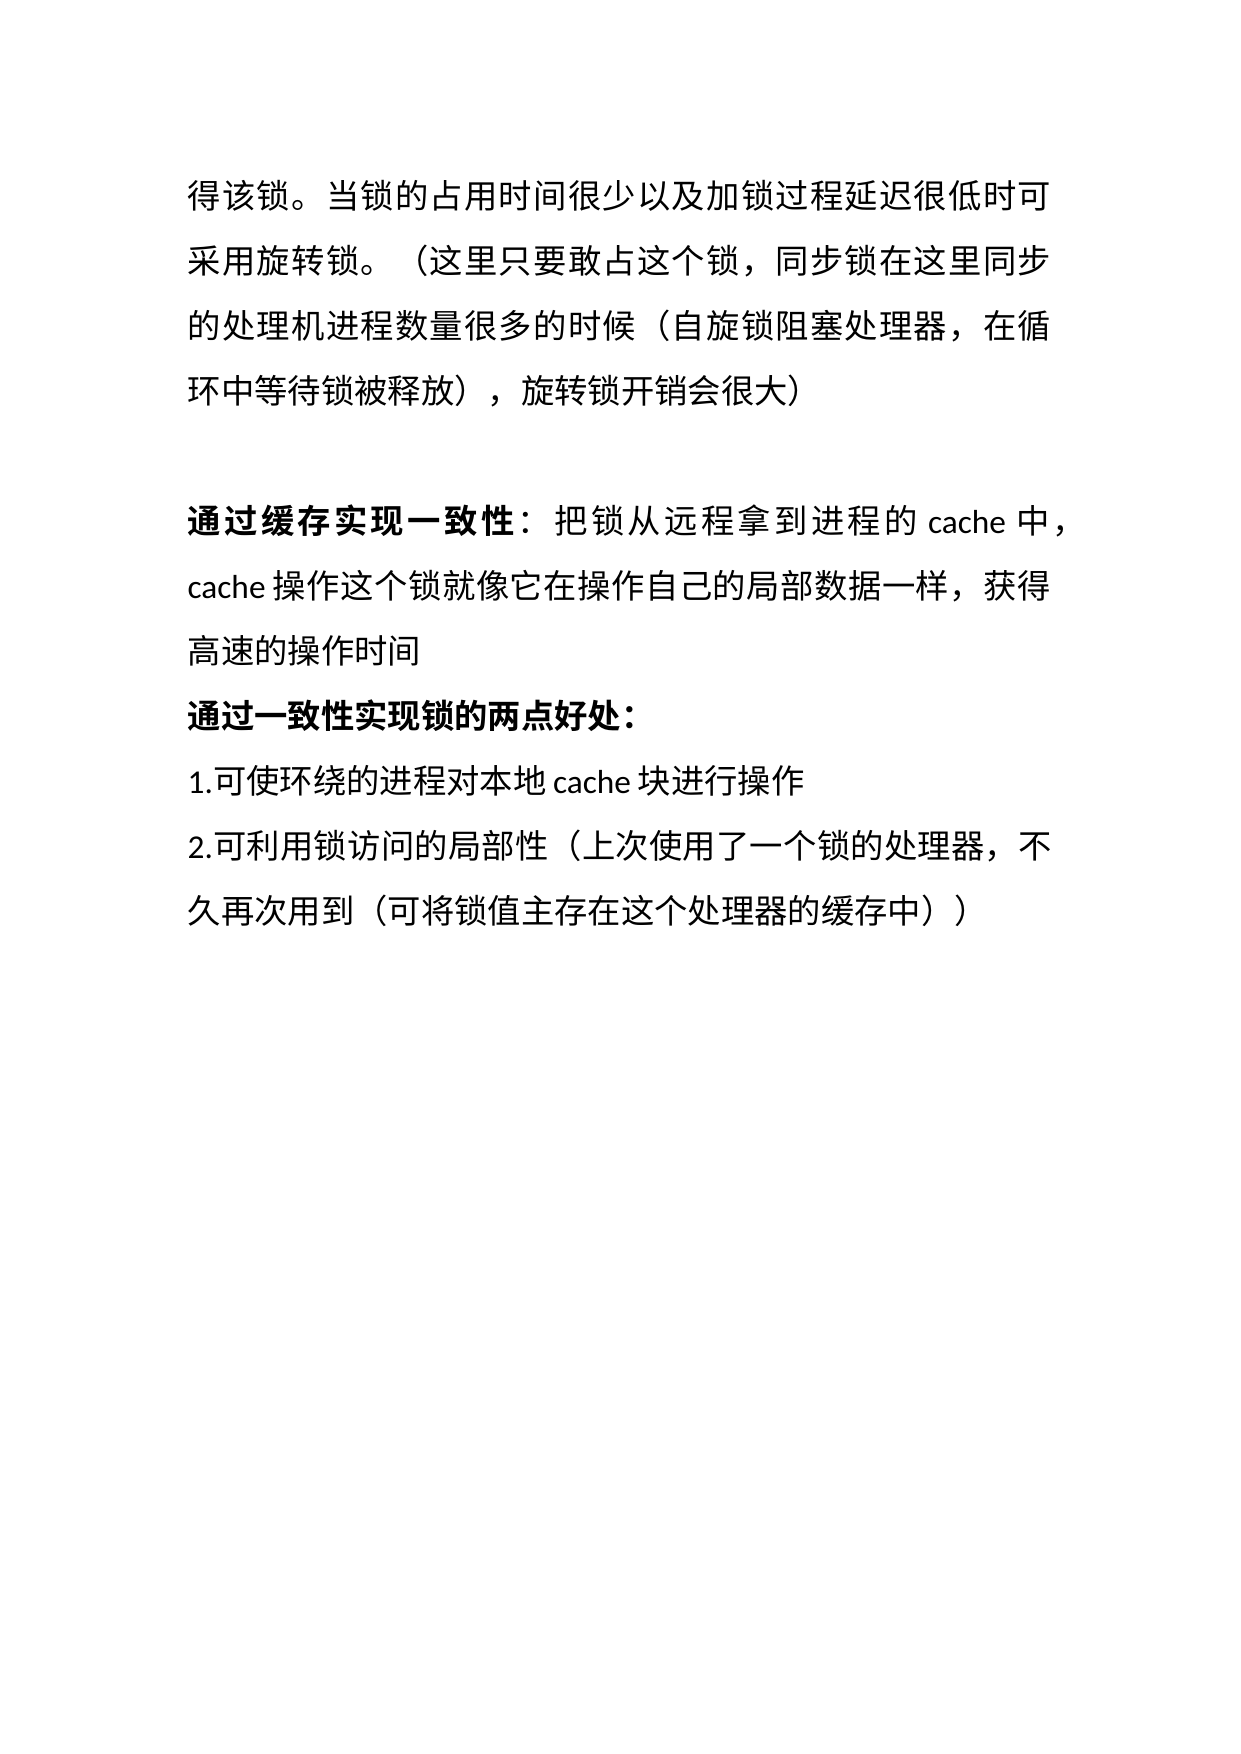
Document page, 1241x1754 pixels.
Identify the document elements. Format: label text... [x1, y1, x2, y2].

text 1.可使环绕的进程对本地cache块进行操作 [187, 747, 1053, 812]
text 通过缓存实现一致性：把锁从远程拿到进程的cache中，cache操作这个锁就像它在操作自己的局部数据一样，获得高速的操作时间 [187, 487, 1053, 682]
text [187, 162, 1053, 422]
text 2.可利用锁访问的局部性（上次使用了一个锁的处理器，不久再次用到（可将锁值主存在这个处理器的缓存中）） [187, 812, 1053, 942]
text 通过一致性实现锁的两点好处： [187, 682, 1053, 747]
